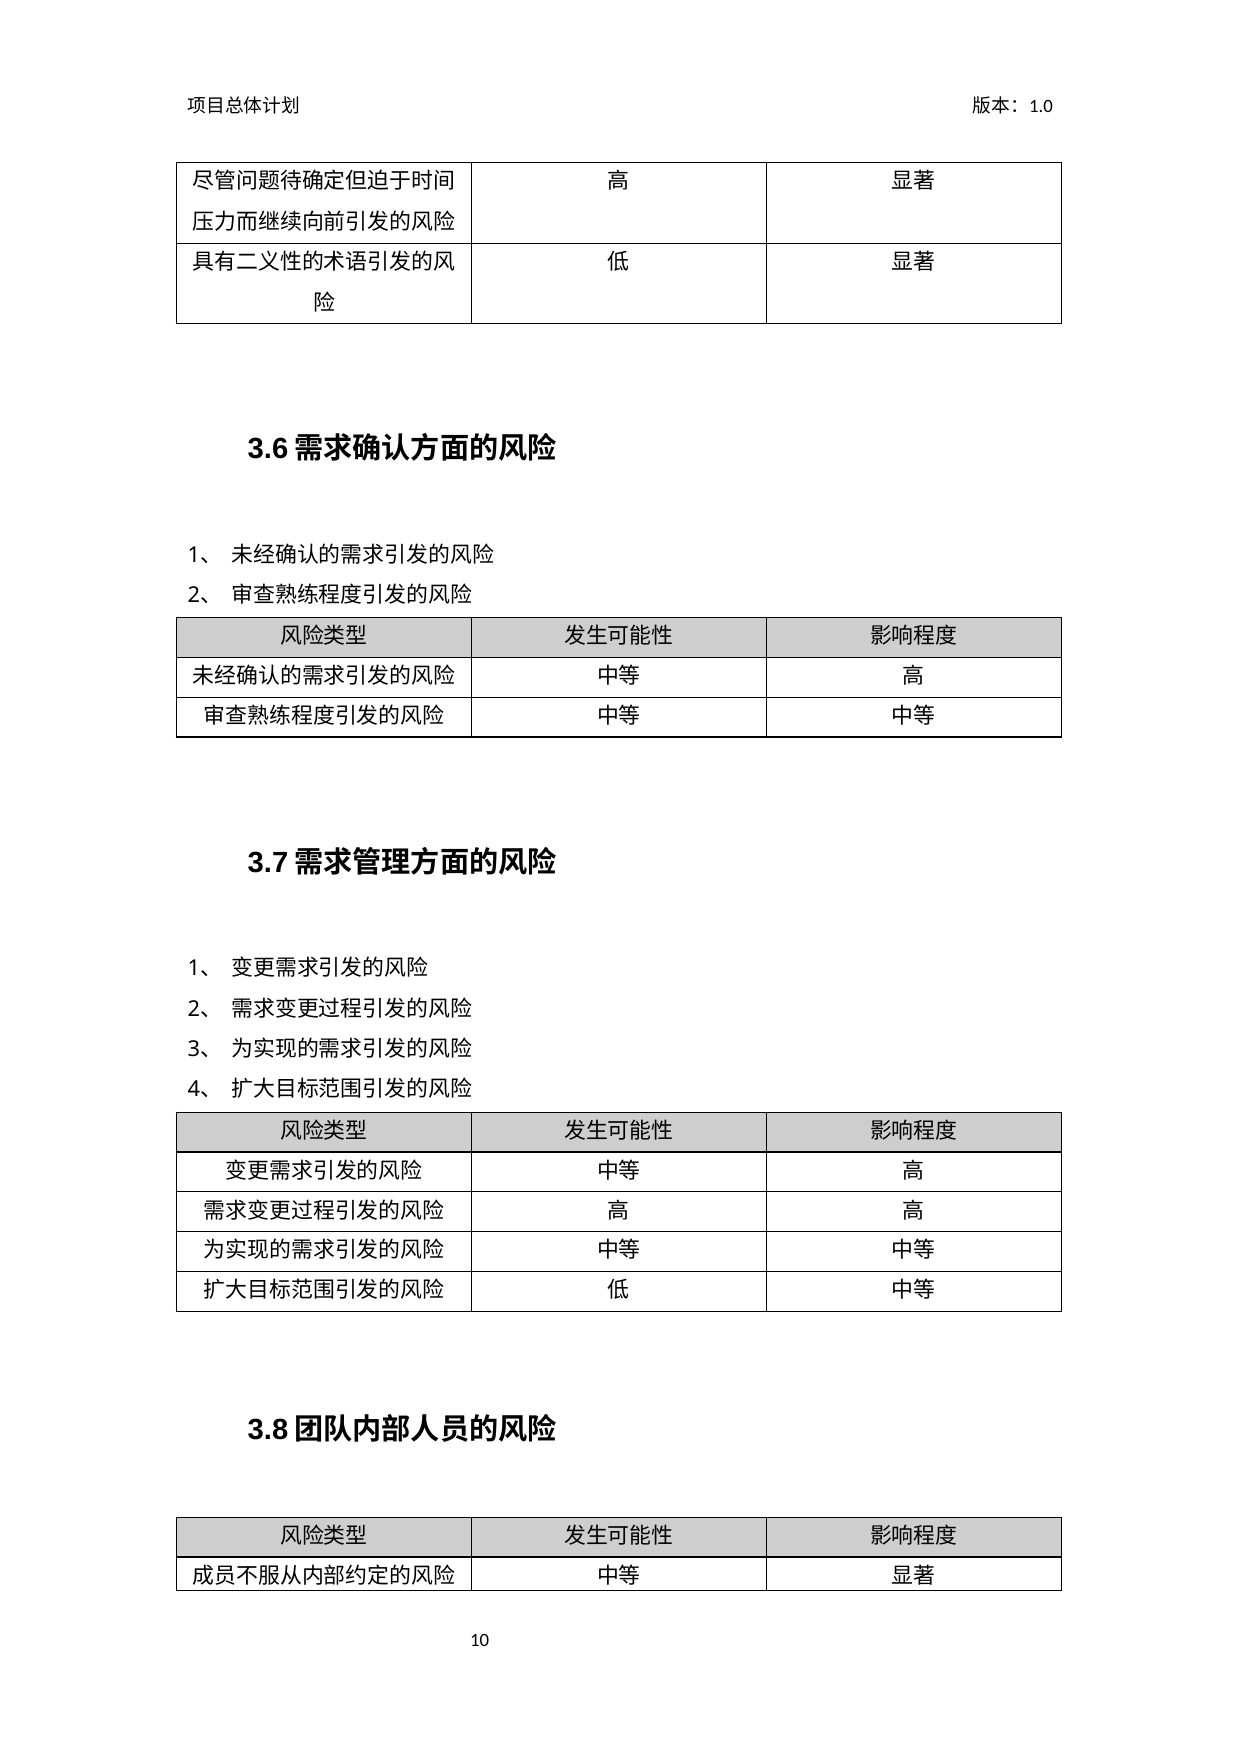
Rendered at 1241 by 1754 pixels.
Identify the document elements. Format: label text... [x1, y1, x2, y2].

table_cell 高 [767, 658, 1061, 697]
table_cell 中等 [472, 1558, 766, 1590]
text 3.7需求管理方面的风险 [247, 827, 1053, 892]
table_cell 中等 [472, 1153, 766, 1191]
table_cell 高 [472, 1192, 766, 1231]
list 需求变更过程引发的风险 [187, 990, 1053, 1023]
table_header 风险类型 [177, 1113, 471, 1151]
table_cell 扩大目标范围引发的风险 [177, 1272, 471, 1311]
table_header 发生可能性 [472, 618, 766, 657]
table_cell 具有二义性的术语引发的风险 [177, 244, 471, 323]
list 扩大目标范围引发的风险 [187, 1071, 1053, 1104]
table_cell 中等 [472, 658, 766, 697]
table_cell 中等 [767, 698, 1061, 736]
table_cell 中等 [767, 1272, 1061, 1311]
table_cell 低 [472, 1272, 766, 1311]
table_cell 变更需求引发的风险 [177, 1153, 471, 1191]
table_header 发生可能性 [472, 1113, 766, 1151]
table_cell 需求变更过程引发的风险 [177, 1192, 471, 1231]
text 3.6需求确认方面的风险 [247, 414, 1053, 479]
table_cell 高 [767, 1153, 1061, 1191]
table_cell 高 [767, 1192, 1061, 1231]
table_cell 尽管问题待确定但迫于时间压力而继续向前引发的风险 [177, 163, 471, 242]
list 为实现的需求引发的风险 [187, 1031, 1053, 1063]
table_cell 为实现的需求引发的风险 [177, 1232, 471, 1271]
table_cell 显著 [767, 1558, 1061, 1590]
list 审查熟练程度引发的风险 [187, 577, 1053, 609]
table_header 影响程度 [767, 1113, 1061, 1151]
table_cell 中等 [767, 1232, 1061, 1271]
table_header 影响程度 [767, 1518, 1061, 1556]
table_cell 显著 [767, 163, 1061, 242]
table_cell 未经确认的需求引发的风险 [177, 658, 471, 697]
table_header 影响程度 [767, 618, 1061, 657]
table_cell 显著 [767, 244, 1061, 323]
table_header 风险类型 [177, 1518, 471, 1556]
table_cell 高 [472, 163, 766, 242]
table_cell 低 [472, 244, 766, 323]
list 变更需求引发的风险 [187, 950, 1053, 982]
table_cell 审查熟练程度引发的风险 [177, 698, 471, 736]
table_header 发生可能性 [472, 1518, 766, 1556]
table_cell 成员不服从内部约定的风险 [177, 1558, 471, 1590]
table_header 风险类型 [177, 618, 471, 657]
table_cell 中等 [472, 698, 766, 736]
table_cell 中等 [472, 1232, 766, 1271]
text 3.8团队内部人员的风险 [247, 1394, 1053, 1459]
list 未经确认的需求引发的风险 [187, 536, 1053, 569]
